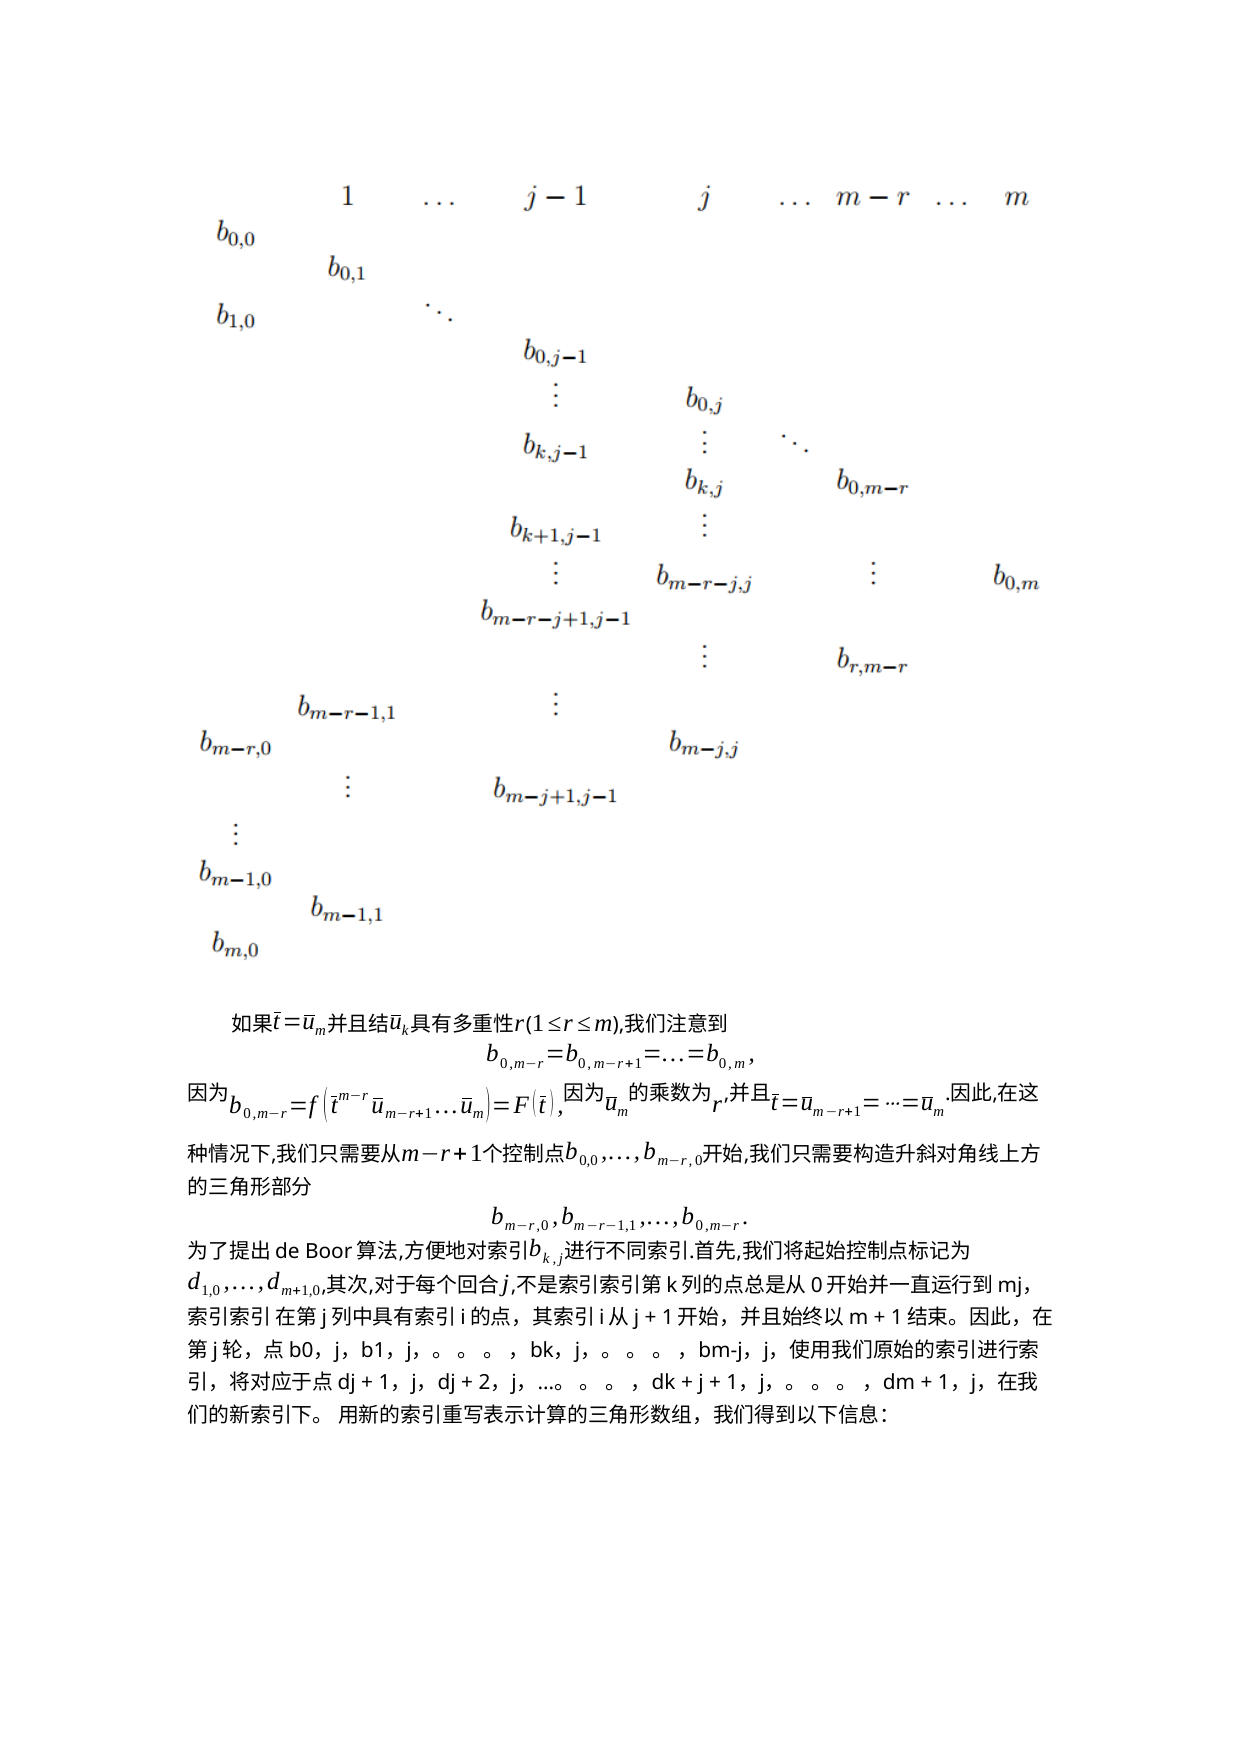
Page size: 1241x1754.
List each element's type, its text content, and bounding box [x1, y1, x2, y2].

text 因为因为的乘数为,并且.因此,在这种情况下,我们只需要从个控制点开始,我们只需要构造升斜对角线上方的三角形部分 [187, 1072, 1053, 1202]
text 为了提出de Boor算法,方便地对索引进行不同索引.首先,我们将起始控制点标记为,其次,对于每个回合,不是索引索引第k列的点总是从0开始并一直运行到mj，索引索引 在第j列中具有索引i的点，其索引i从j + 1开始，并且始终以m + 1结束。因此，在第j轮，点b0，j，b1，j，。 。 。 ，bk，j，。 。 。 ，bm-j，j，使用我们原始的索引进行索引，将对应于点dj + 1，j，dj + 2，j，...。 。 。 ，dk + j + 1，j，。 。 。 ，dm + 1，j，在我们的新索引下。 用新的索引重写表示计算的三角形数组，我们得到以下信息： [187, 1234, 1053, 1429]
text 如果并且结具有多重性(),我们注意到 [187, 1007, 1053, 1039]
